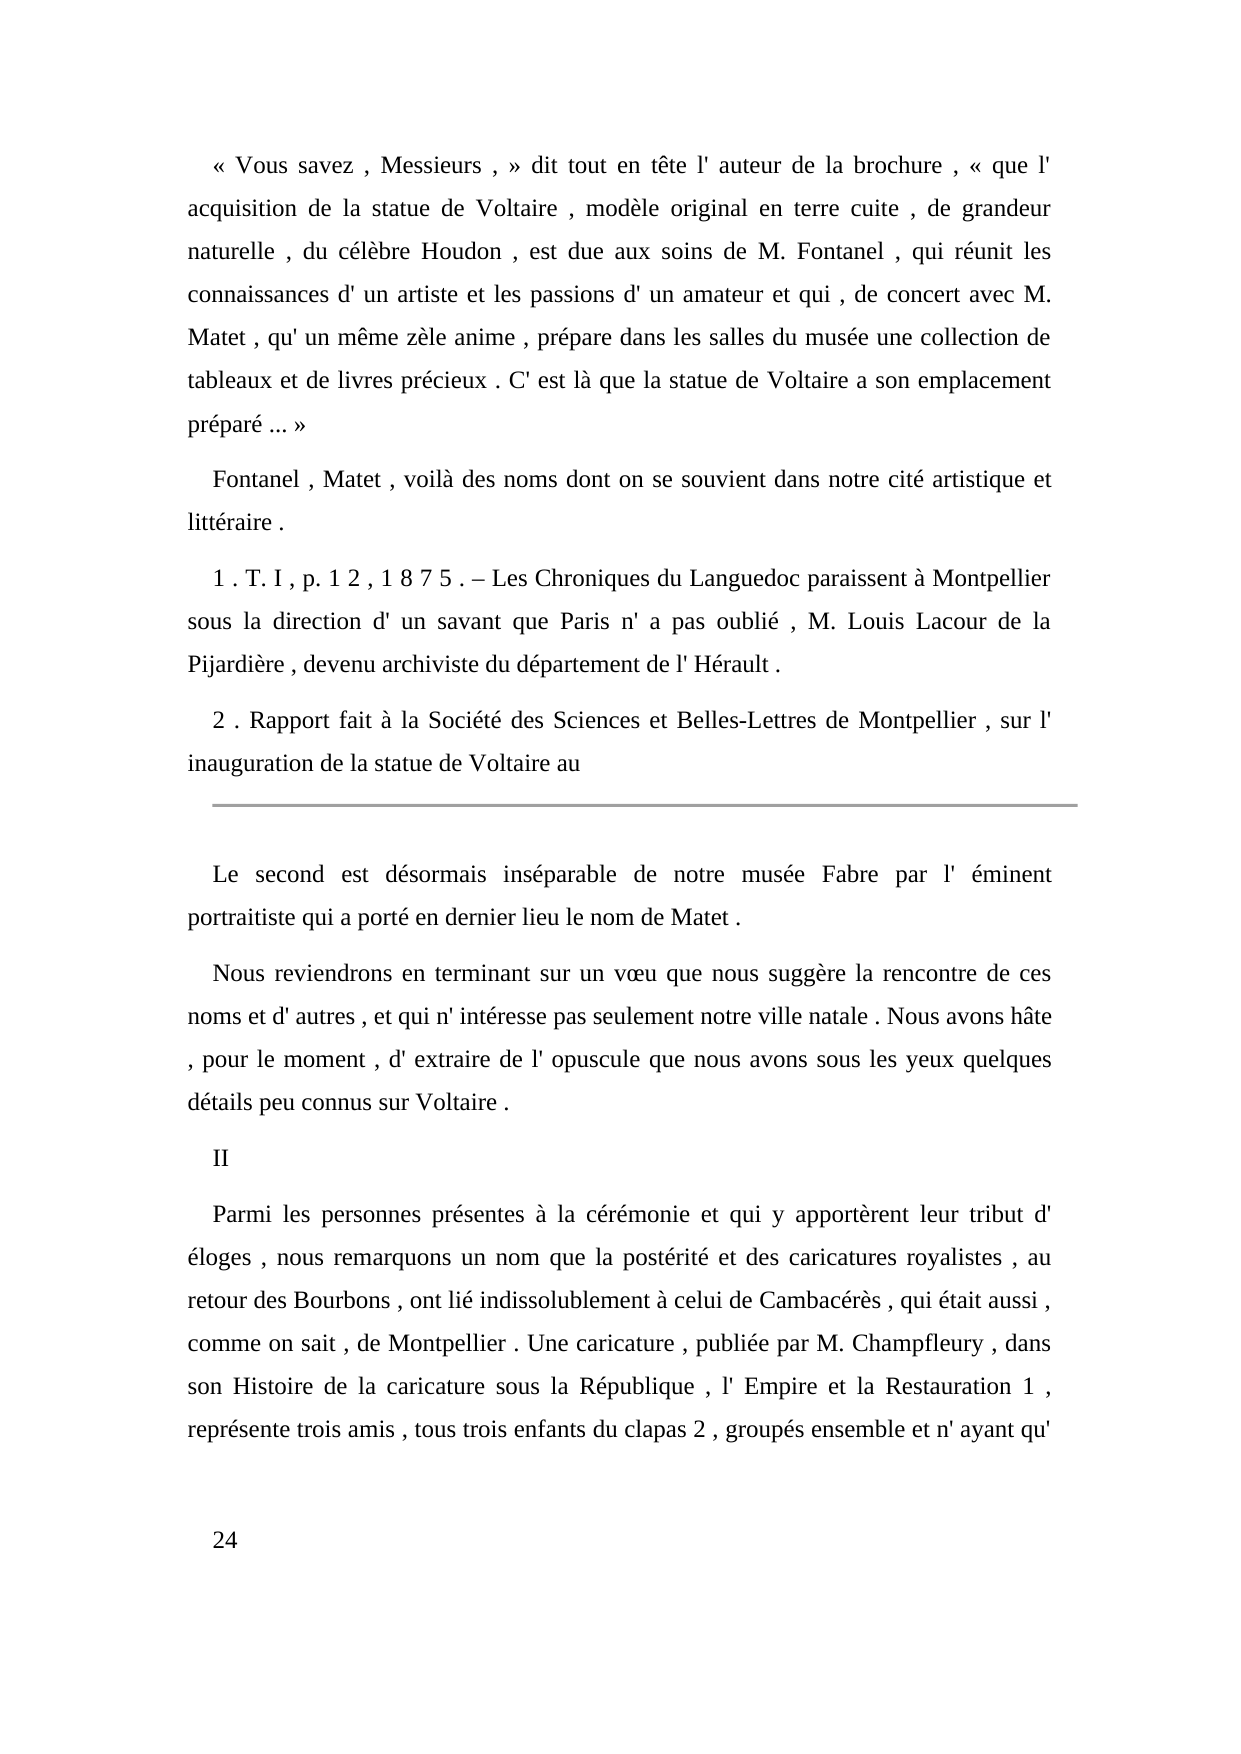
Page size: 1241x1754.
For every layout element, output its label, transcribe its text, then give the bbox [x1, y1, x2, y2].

text 1 . T. I , p. 1 2 , 1 8 7 5 . – Les Chroniques du Languedoc paraissent à Montpellier sous la direction d' un savant que Paris n' a pas oublié , M. Louis Lacour de la Pijardière , devenu archiviste du département de l' Hérault . [187, 563, 1053, 678]
text Nous reviendrons en terminant sur un vœu que nous suggère la rencontre de ces noms et d' autres , et qui n' intéresse pas seulement notre ville natale . Nous avons hâte , pour le moment , d' extraire de l' opuscule que nous avons sous les yeux quelques détails peu connus sur Voltaire . [187, 958, 1053, 1116]
text « Vous savez , Messieurs , » dit tout en tête l' auteur de la brochure , « que l' acquisition de la statue de Voltaire , modèle original en terre cuite , de grandeur naturelle , du célèbre Houdon , est due aux soins de M. Fontanel , qui réunit les connaissances d' un artiste et les passions d' un amateur et qui , de concert avec M. Matet , qu' un même zèle anime , prépare dans les salles du musée une collection de tableaux et de livres précieux . C' est là que la statue de Voltaire a son emplacement préparé ... » [187, 150, 1053, 437]
text II [187, 1143, 1053, 1172]
text Fontanel , Matet , voilà des noms dont on se souvient dans notre cité artistique et littéraire . [187, 464, 1053, 536]
text Le second est désormais inséparable de notre musée Fabre par l' éminent portraitiste qui a porté en dernier lieu le nom de Matet . [187, 859, 1053, 931]
text 2 . Rapport fait à la Société des Sciences et Belles-Lettres de Montpellier , sur l' inauguration de la statue de Voltaire au [187, 705, 1053, 777]
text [187, 1199, 1053, 1443]
